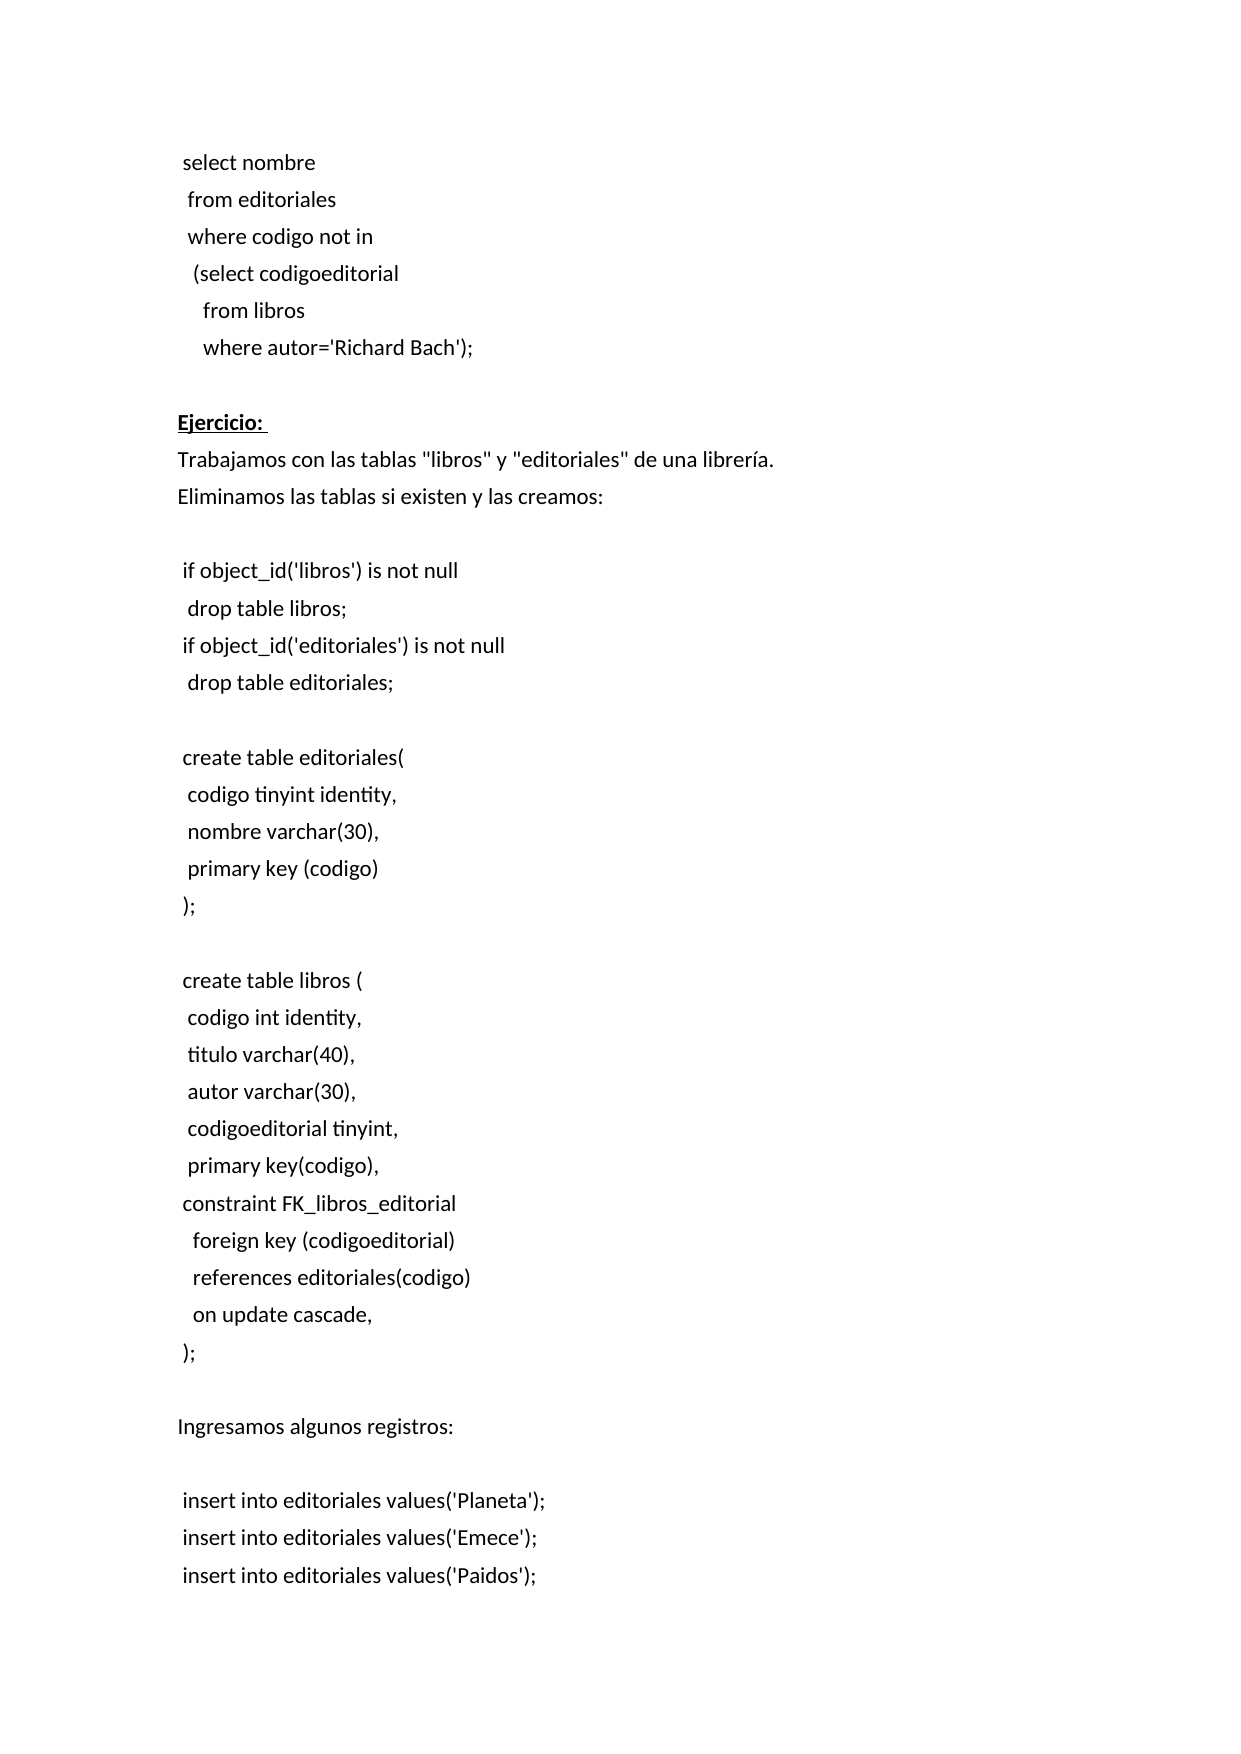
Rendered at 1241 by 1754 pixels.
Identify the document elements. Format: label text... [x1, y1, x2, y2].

text on update cascade, [177, 1300, 1063, 1328]
text ); [177, 1338, 1063, 1366]
text where autor='Richard Bach'); [177, 333, 1063, 362]
text Eliminamos las tablas si existen y las creamos: [177, 482, 1063, 510]
text Ingresamos algunos registros: [177, 1412, 1063, 1440]
text drop table libros; [177, 594, 1063, 622]
text if object_id('libros') is not null [177, 557, 1063, 585]
text nombre varchar(30), [177, 817, 1063, 845]
text references editoriales(codigo) [177, 1263, 1063, 1291]
text codigo int identity, [177, 1003, 1063, 1031]
text Trabajamos con las tablas "libros" y "editoriales" de una librería. [177, 445, 1063, 473]
text if object_id('editoriales') is not null [177, 631, 1063, 659]
text codigoeditorial tinyint, [177, 1114, 1063, 1142]
text titulo varchar(40), [177, 1040, 1063, 1068]
text primary key(codigo), [177, 1152, 1063, 1180]
text insert into editoriales values('Emece'); [177, 1523, 1063, 1552]
text autor varchar(30), [177, 1077, 1063, 1105]
text where codigo not in [177, 222, 1063, 250]
text insert into editoriales values('Planeta'); [177, 1486, 1063, 1514]
text Ejercicio: [177, 408, 1063, 436]
text from libros [177, 296, 1063, 324]
text ); [177, 891, 1063, 919]
text primary key (codigo) [177, 854, 1063, 882]
text codigo tinyint identity, [177, 780, 1063, 808]
text (select codigoeditorial [177, 259, 1063, 287]
text foreign key (codigoeditorial) [177, 1226, 1063, 1254]
text drop table editoriales; [177, 668, 1063, 696]
text create table editoriales( [177, 743, 1063, 771]
text create table libros ( [177, 966, 1063, 994]
text from editoriales [177, 185, 1063, 213]
text select nombre [177, 148, 1063, 176]
text insert into editoriales values('Paidos'); [177, 1561, 1063, 1589]
text constraint FK_libros_editorial [177, 1189, 1063, 1217]
